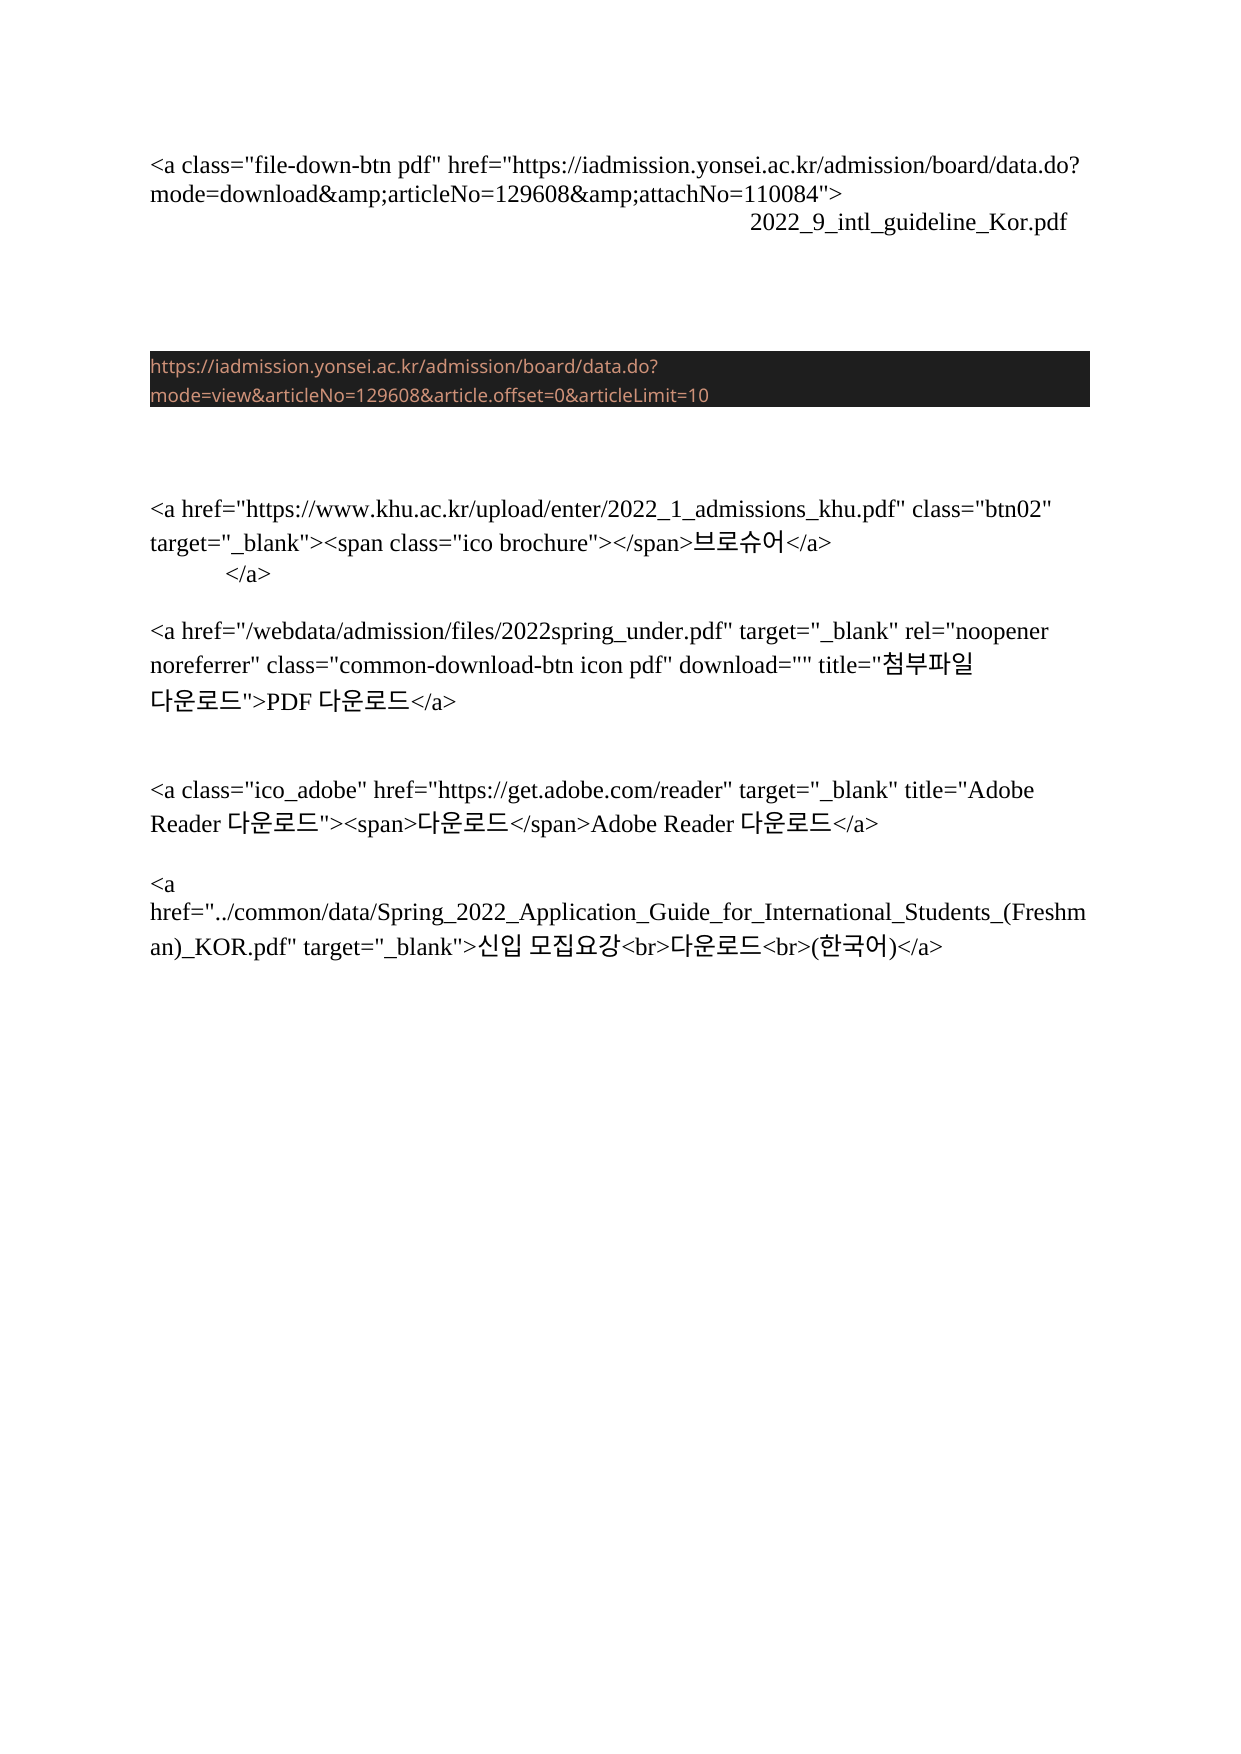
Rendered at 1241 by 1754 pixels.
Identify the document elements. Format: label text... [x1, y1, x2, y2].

text <a href="/webdata/admission/files/2022spring_under.pdf" target="_blank" rel="noopener noreferrer" class="common-download-btn icon pdf" download="" title="첨부파일 다운로드">PDF 다운로드</a> [150, 616, 1090, 717]
text <a class="file-down-btn pdf" href="https://iadmission.yonsei.ac.kr/admission/board/data.do?mode=download&amp;articleNo=129608&amp;attachNo=110084"> [150, 150, 1090, 207]
text 2022_9_intl_guideline_Kor.pdf [150, 207, 1090, 236]
text <a class="ico_adobe" href="https://get.adobe.com/reader" target="_blank" title="Adobe Reader 다운로드"><span>다운로드</span>Adobe Reader 다운로드</a> [150, 775, 1090, 840]
text https://iadmission.yonsei.ac.kr/admission/board/data.do?mode=view&articleNo=129608&article.offset=0&articleLimit=10 [150, 351, 1090, 407]
text <a href="../common/data/Spring_2022_Application_Guide_for_International_Students_(Freshman)_KOR.pdf" target="_blank">신입 모집요강<br>다운로드<br>(한국어)</a> [150, 869, 1090, 962]
text <a href="https://www.khu.ac.kr/upload/enter/2022_1_admissions_khu.pdf" class="btn02" target="_blank"><span class="ico brochure"></span>브로슈어</a> </a> [150, 494, 1090, 587]
